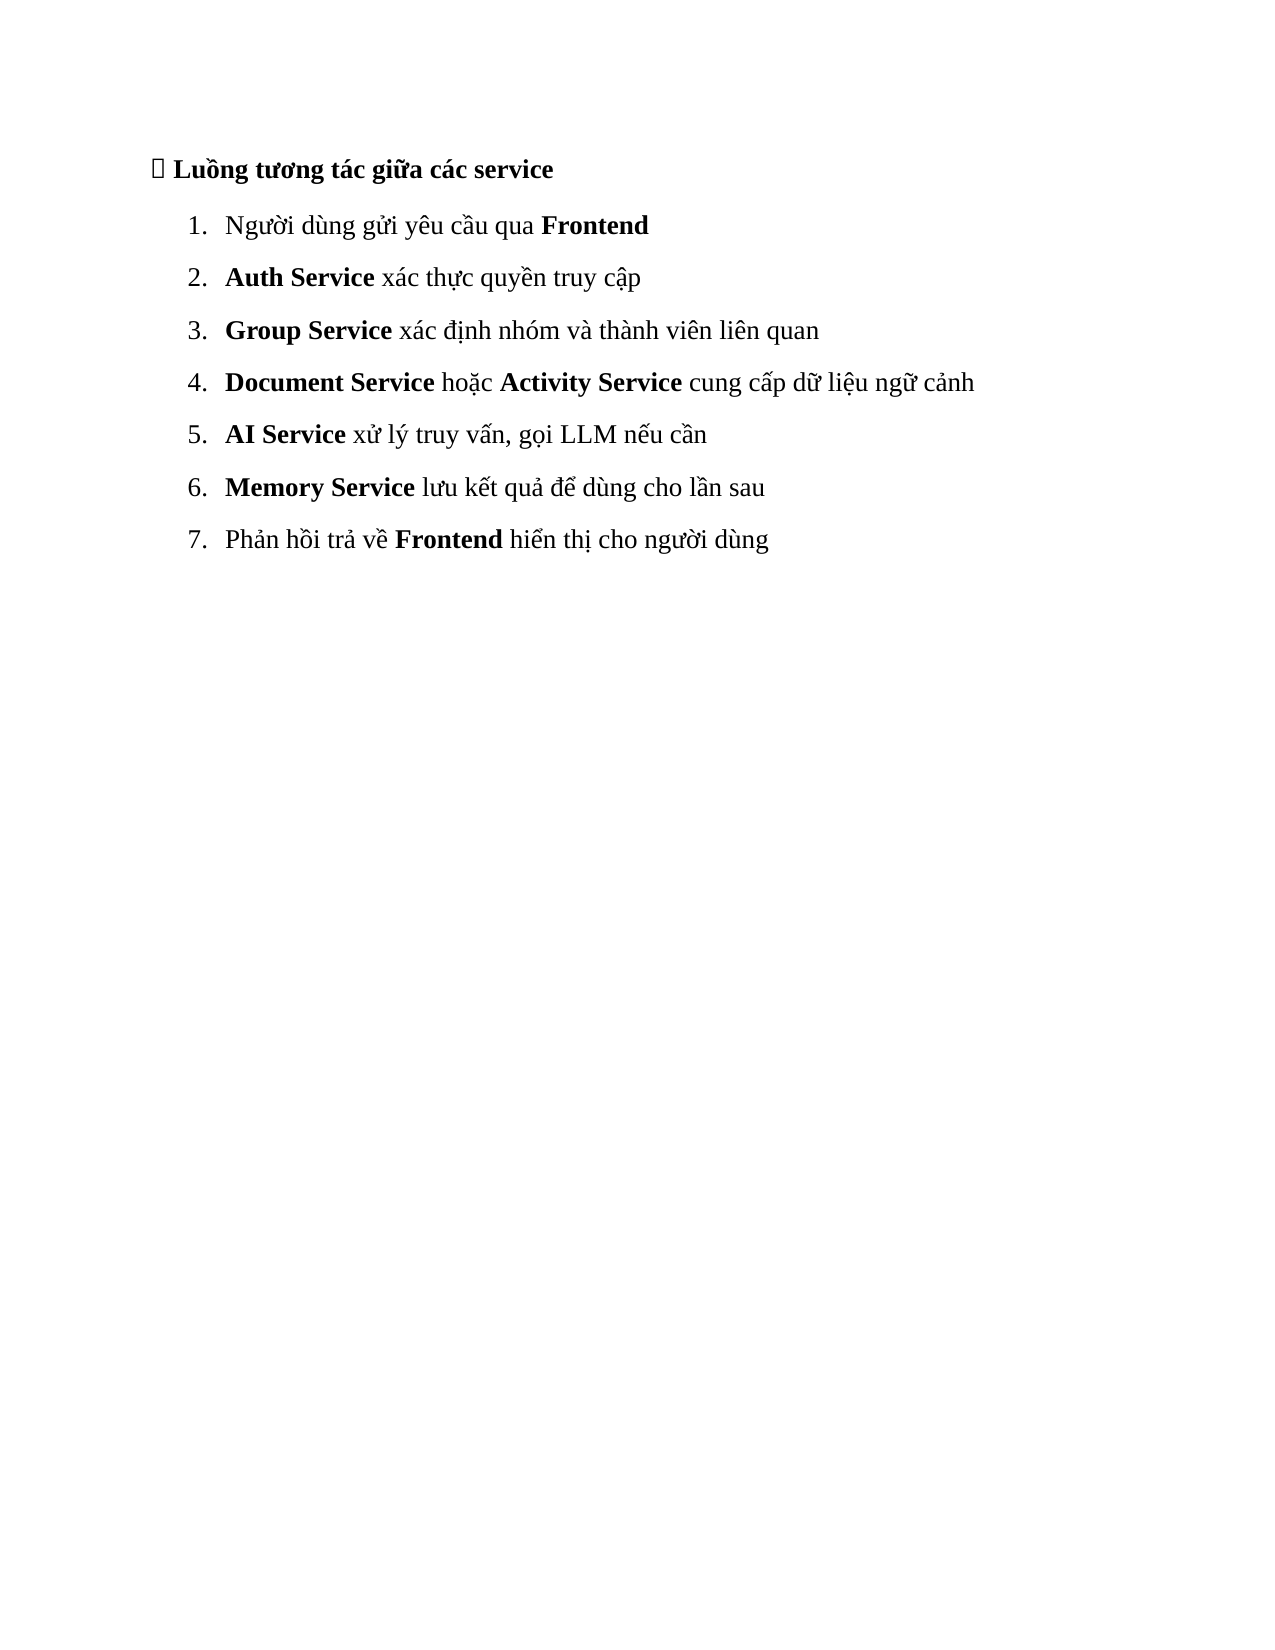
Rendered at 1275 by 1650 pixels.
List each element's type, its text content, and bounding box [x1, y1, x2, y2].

list Auth Service xác thực quyền truy cập [187, 261, 1125, 293]
list AI Service xử lý truy vấn, gọi LLM nếu cần [187, 419, 1125, 450]
list Memory Service lưu kết quả để dùng cho lần sau [187, 471, 1125, 502]
list Người dùng gửi yêu cầu qua Frontend [187, 209, 1125, 240]
list Phản hồi trả về Frontend hiển thị cho người dùng [187, 523, 1125, 554]
text 🔄 Luồng tương tác giữa các service [150, 150, 1125, 187]
list Document Service hoặc Activity Service cung cấp dữ liệu ngữ cảnh [187, 366, 1125, 397]
list Group Service xác định nhóm và thành viên liên quan [187, 314, 1125, 345]
